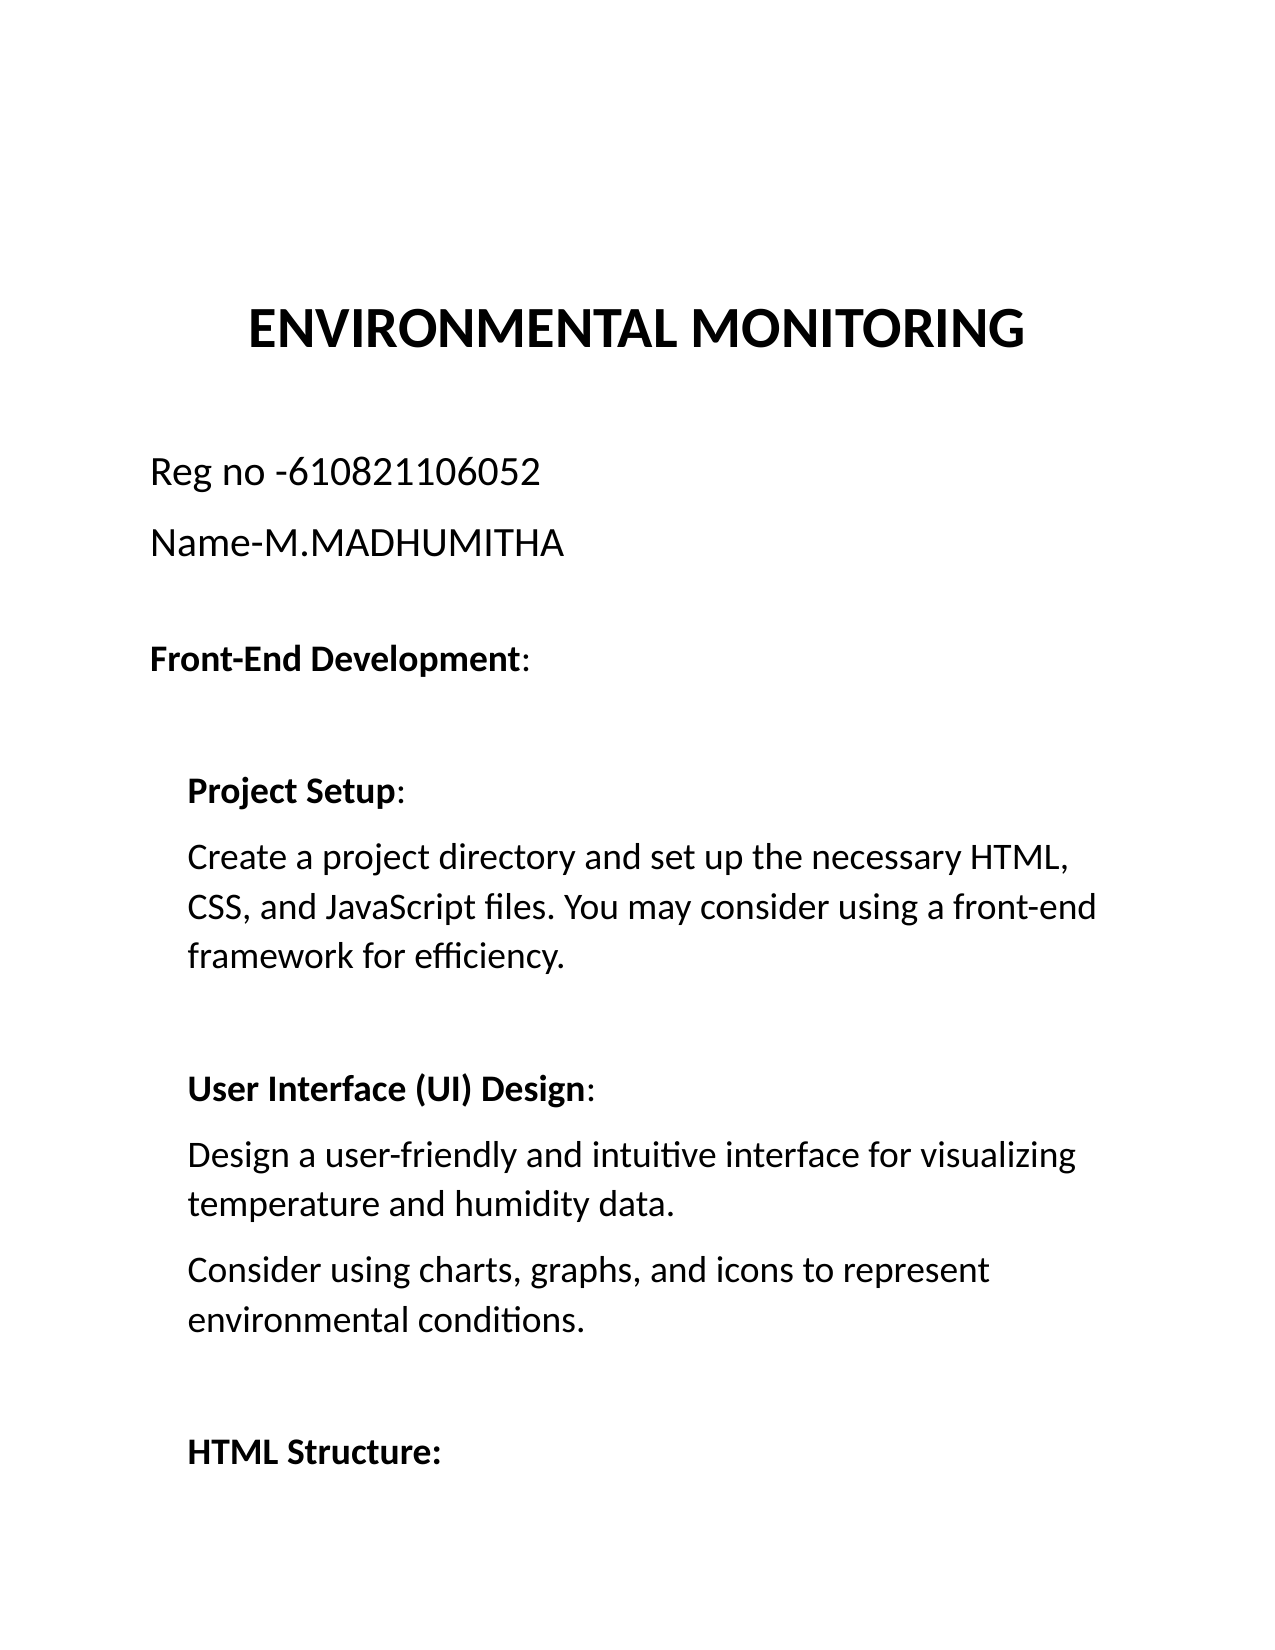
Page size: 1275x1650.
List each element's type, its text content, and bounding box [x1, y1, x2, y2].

text Front-End Development: [150, 635, 1125, 681]
text Reg no -610821106052 [150, 445, 1125, 496]
text User Interface (UI) Design: [187, 1064, 1125, 1110]
text Design a user-friendly and intuitive interface for visualizing temperature and humidity data. [187, 1131, 1125, 1226]
text Create a project directory and set up the necessary HTML, CSS, and JavaScript files. You may consider using a front-end framework for efficiency. [187, 833, 1125, 978]
text HTML Structure: [187, 1428, 1125, 1474]
text ENVIRONMENTAL MONITORING [150, 291, 1125, 362]
text Name-M.MADHUMITHA [150, 516, 1125, 567]
text Consider using charts, graphs, and icons to represent environmental conditions. [187, 1246, 1125, 1342]
text Project Setup: [187, 767, 1125, 813]
